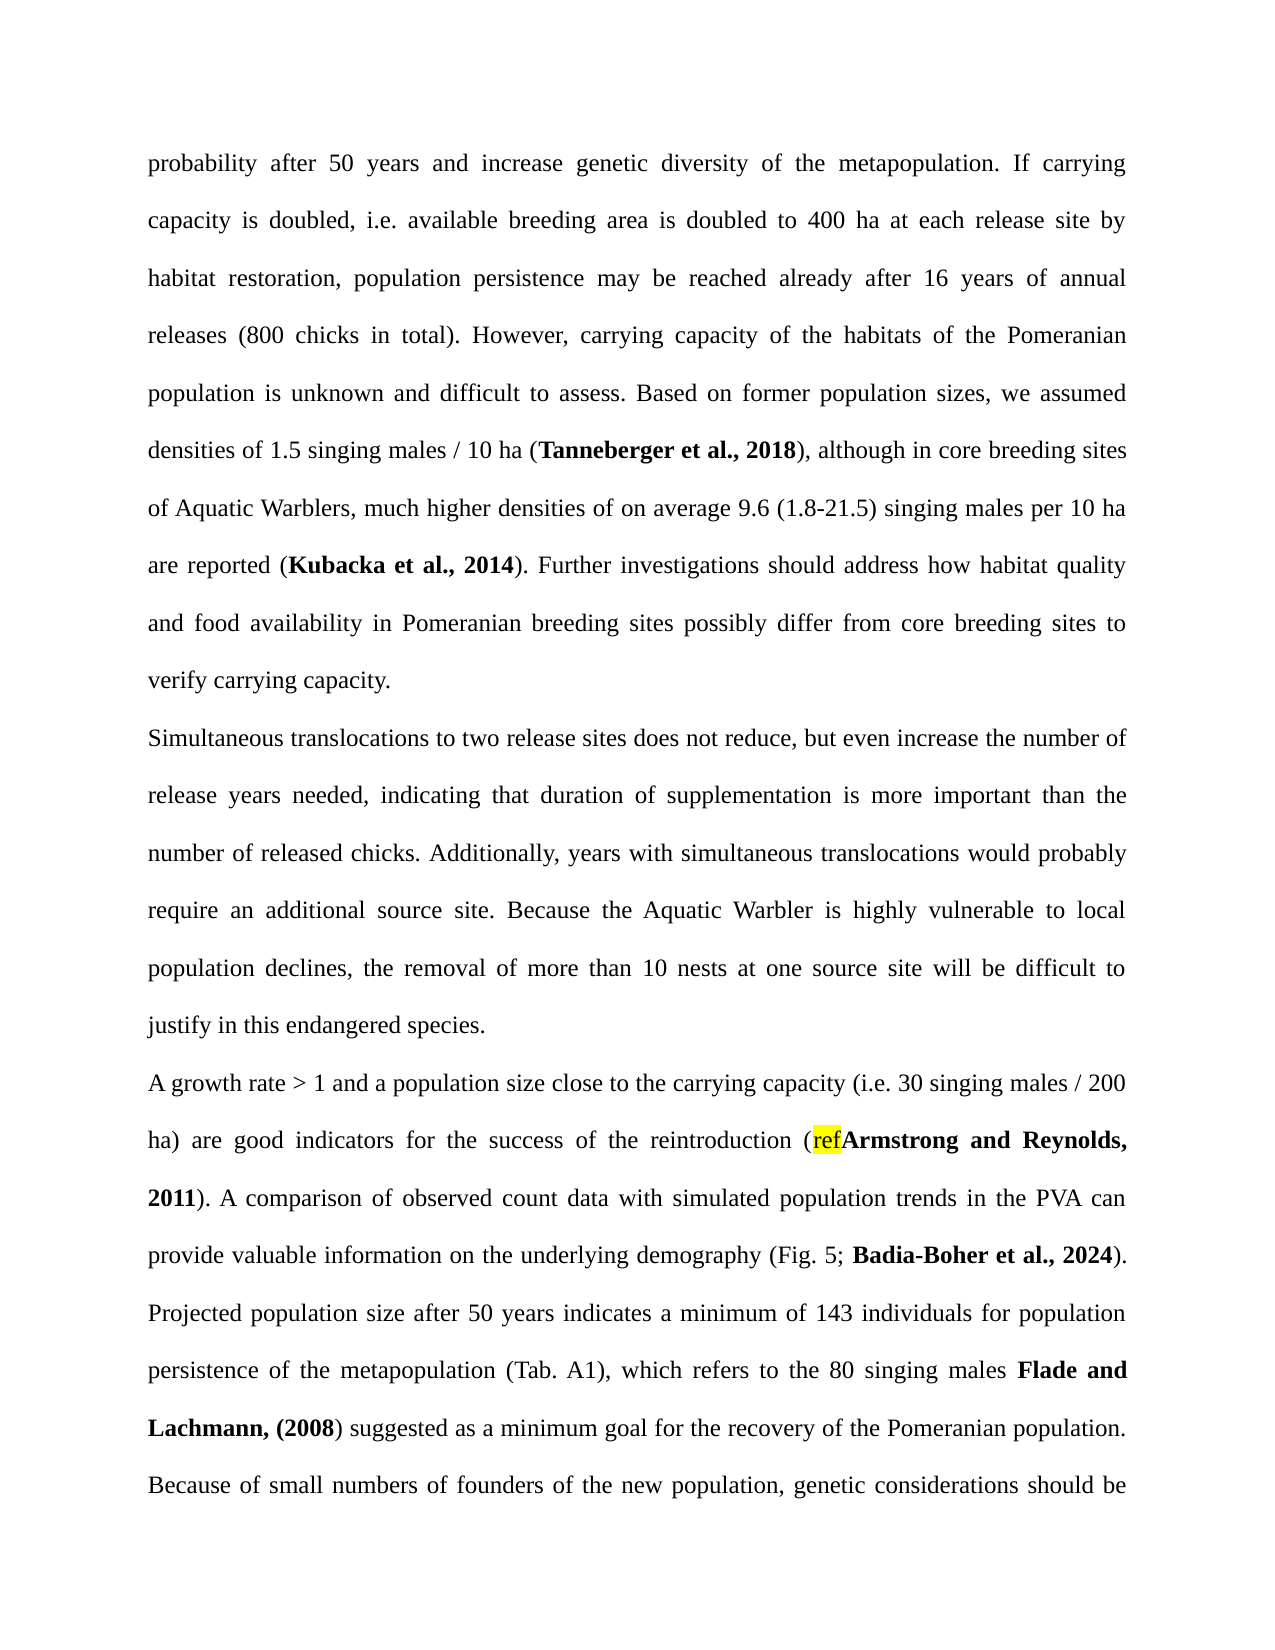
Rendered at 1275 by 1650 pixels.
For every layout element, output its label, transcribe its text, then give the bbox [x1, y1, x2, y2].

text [148, 1068, 1127, 1499]
text Simultaneous translocations to two release sites does not reduce, but even increase the number of release years needed, indicating that duration of supplementation is more important than the number of released chicks. Additionally, years with simultaneous translocations would probably require an additional source site. Because the Aquatic Warbler is highly vulnerable to local population declines, the removal of more than 10 nests at one source site will be difficult to justify in this endangered species. [148, 723, 1127, 1039]
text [148, 148, 1127, 694]
